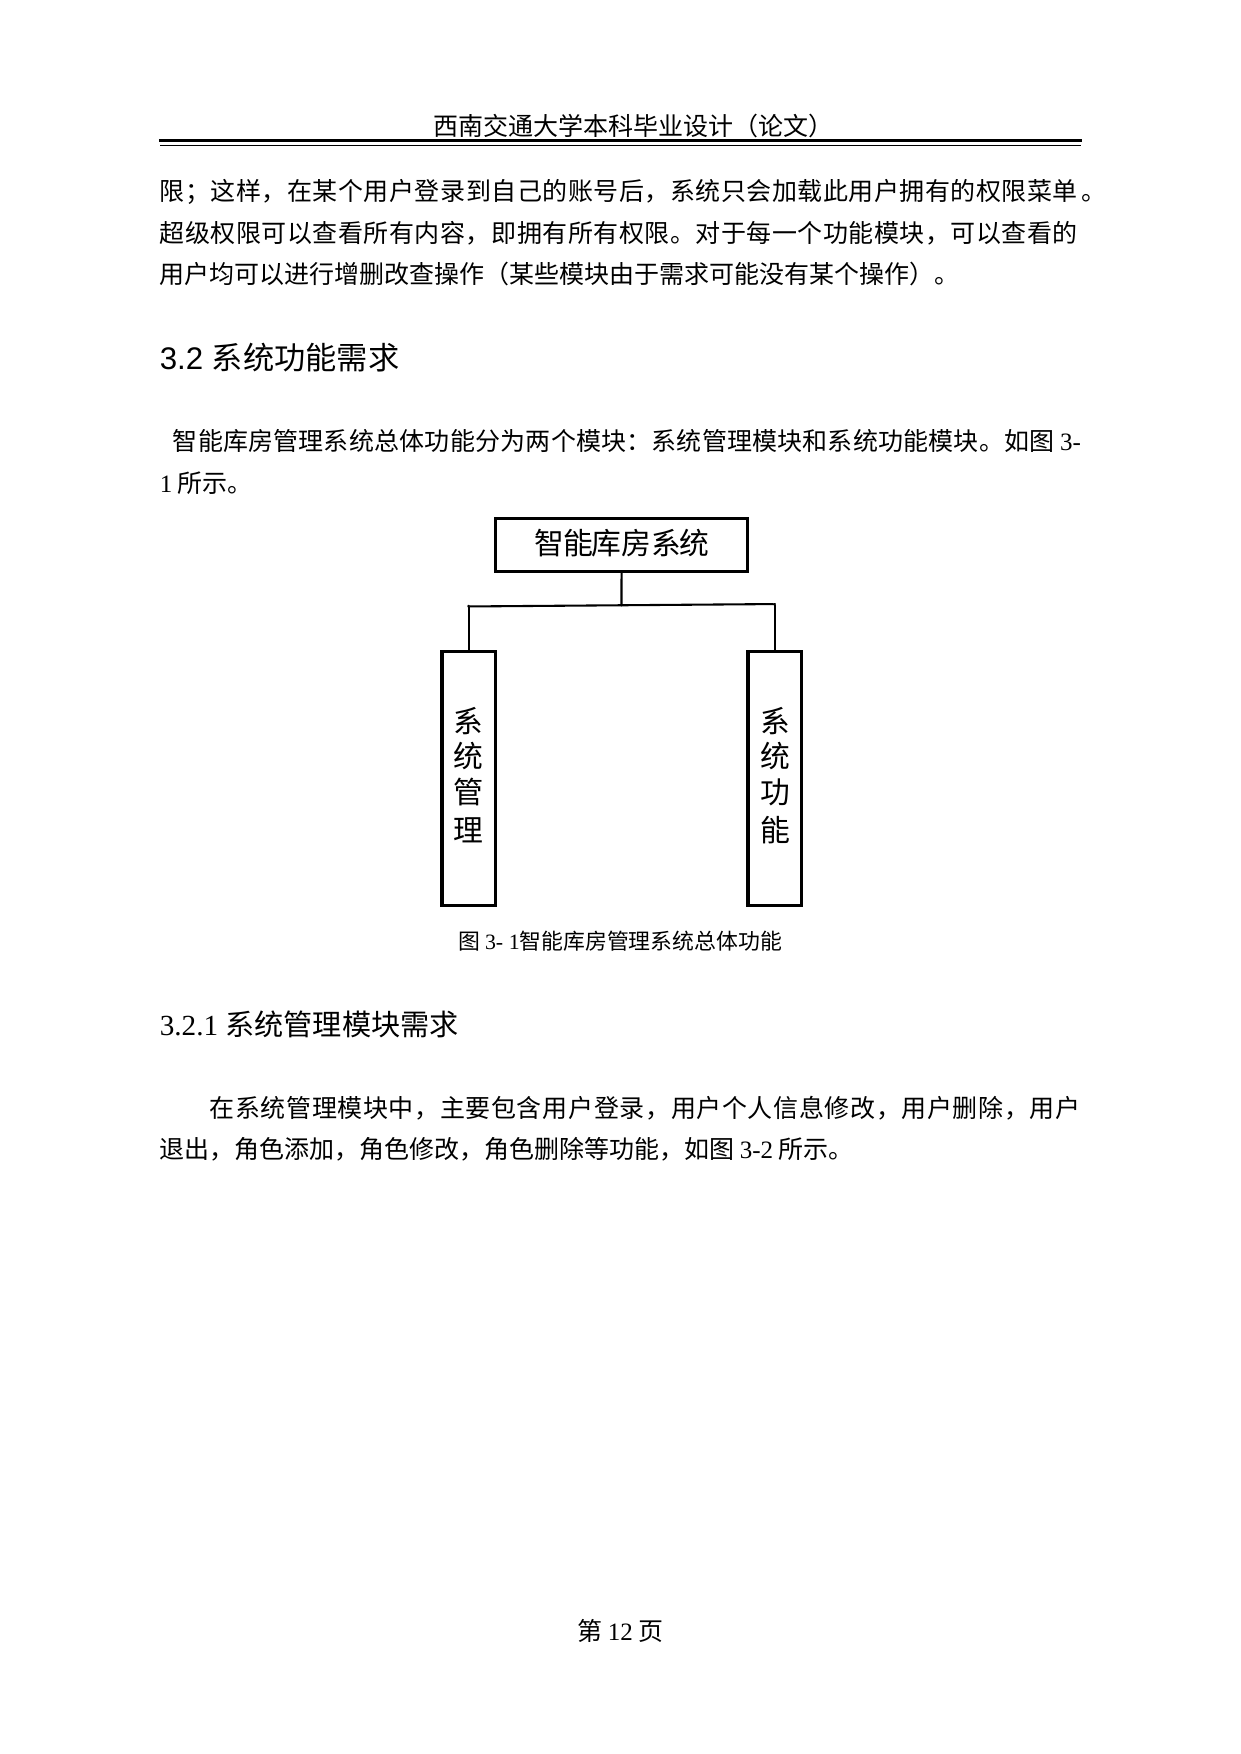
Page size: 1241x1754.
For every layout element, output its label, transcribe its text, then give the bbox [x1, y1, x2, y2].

text 3.2 系统功能需求 [159, 314, 1081, 398]
text 智能库房管理系统总体功能分为两个模块：系统管理模块和系统功能模块。如图3-1所示。 [159, 419, 1081, 502]
text 图3- 1智能库房管理系统总体功能 [159, 919, 1081, 960]
text 在系统管理模块中，主要包含用户登录，用户个人信息修改，用户删除，用户退出，角色添加，角色修改，角色删除等功能，如图3-2所示。 [159, 1085, 1081, 1169]
text 3.2.1 系统管理模块需求 [159, 981, 1081, 1064]
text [159, 169, 1081, 294]
